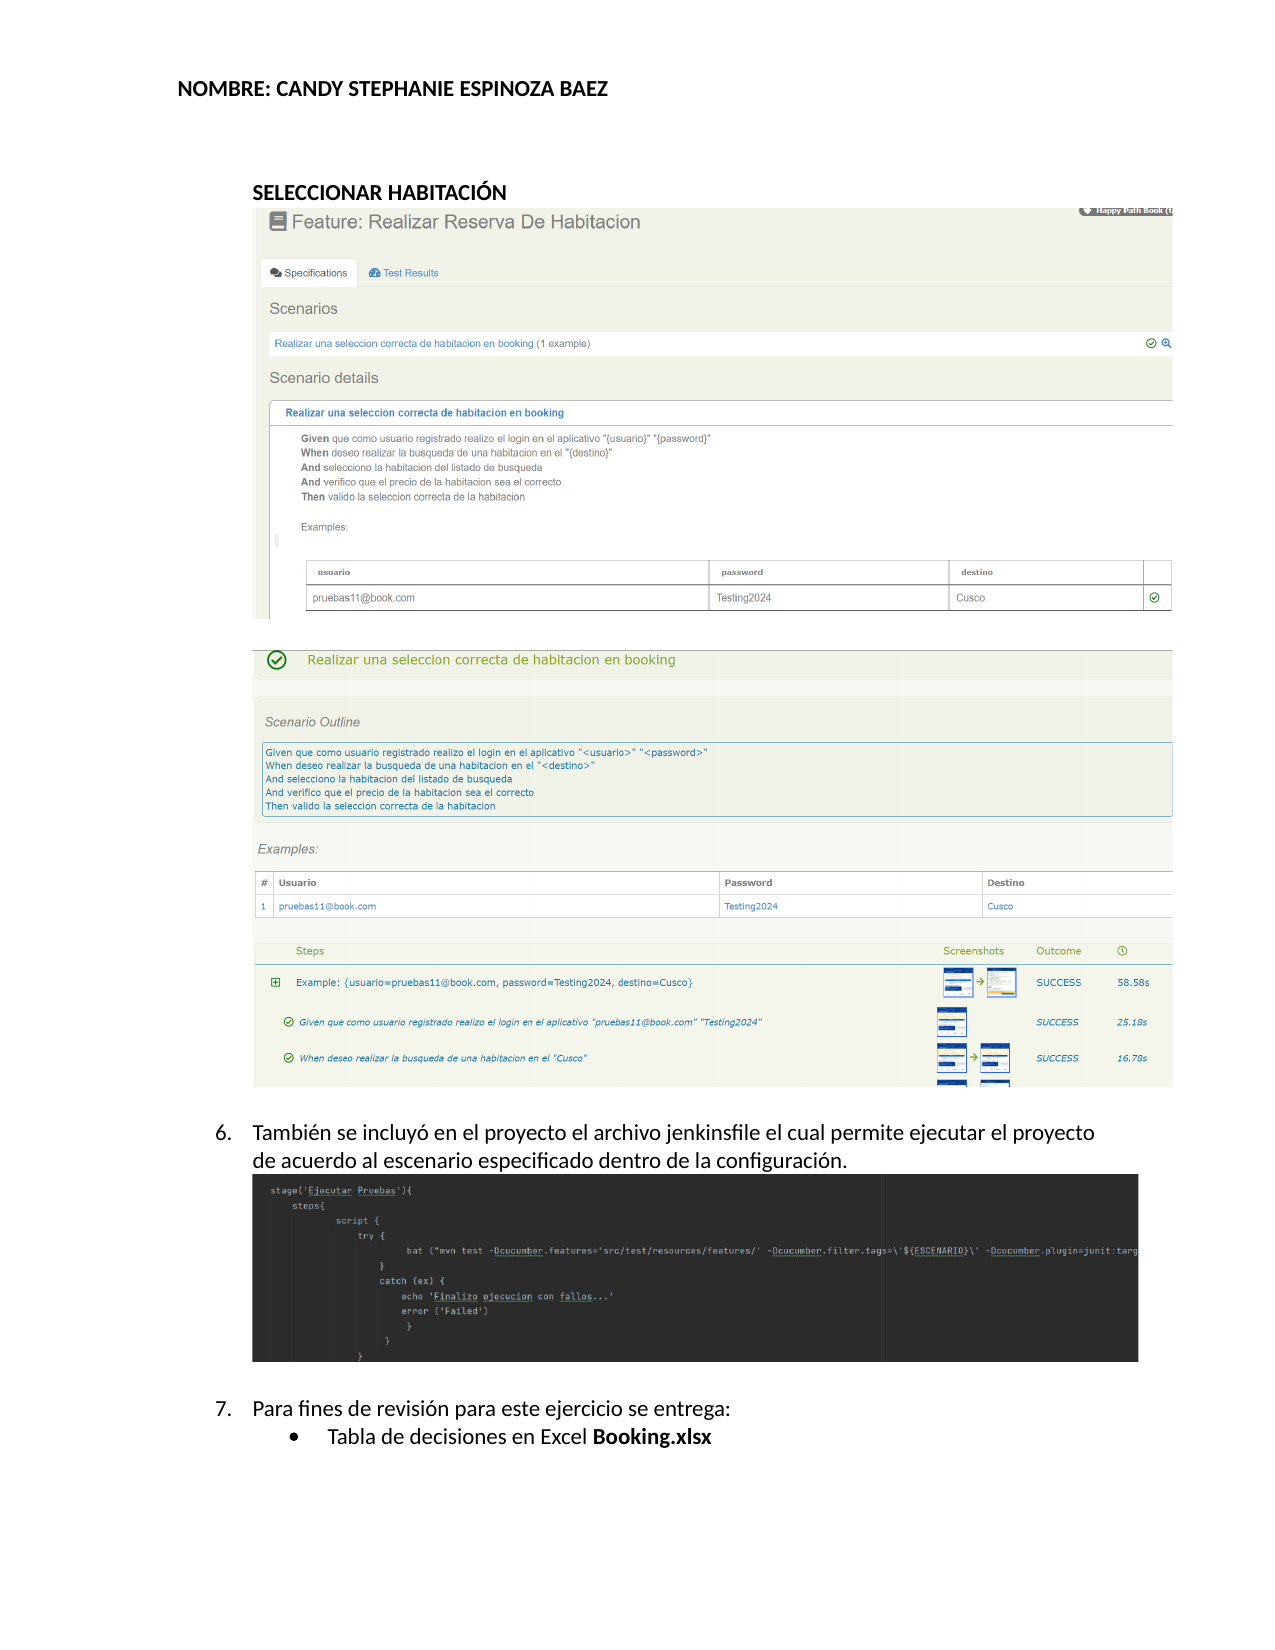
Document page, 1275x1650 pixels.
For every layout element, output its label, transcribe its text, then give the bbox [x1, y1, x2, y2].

picture [252, 1174, 1139, 1362]
picture [252, 650, 1173, 1087]
list Tabla de decisiones en Excel Booking.xlsx [290, 1422, 1098, 1451]
list SELECCIONAR HABITACIÓN [252, 178, 1098, 206]
picture [252, 208, 1173, 619]
list También se incluyó en el proyecto el archivo jenkinsfile el cual permite ejecutar el proyecto de acuerdo al escenario especificado dentro de la configuración. [215, 1118, 1098, 1174]
list Para fines de revisión para este ejercicio se entrega: [215, 1394, 1098, 1422]
